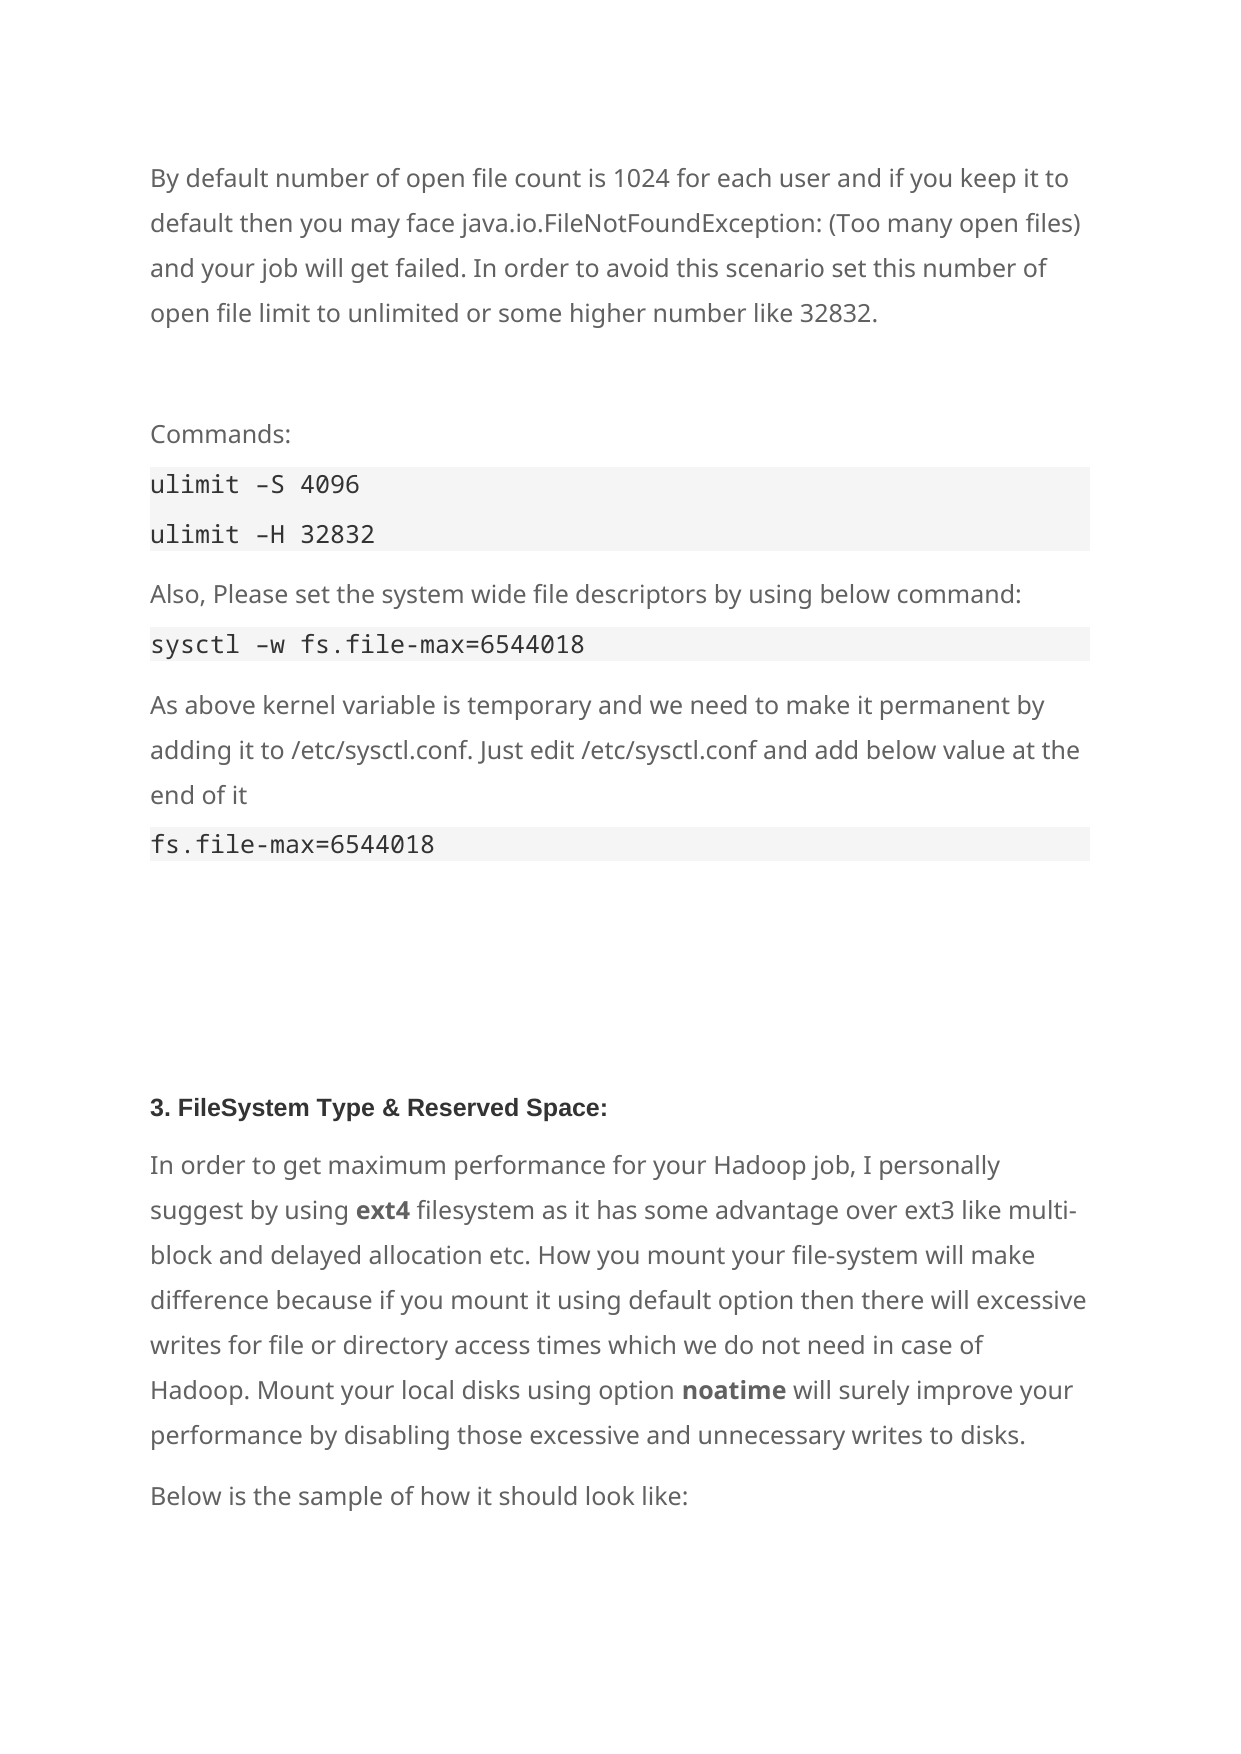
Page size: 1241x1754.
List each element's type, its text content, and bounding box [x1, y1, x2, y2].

text ulimit –S 4096 [150, 467, 1090, 501]
text In order to get maximum performance for your Hadoop job, I personally suggest by using ext4 filesystem as it has some advantage over ext3 like multi-block and delayed allocation etc. How you mount your file-system will make difference because if you mount it using default option then there will excessive writes for file or directory access times which we do not need in case of Hadoop. Mount your local disks using option noatime will surely improve your performance by disabling those excessive and unnecessary writes to disks. [150, 1137, 1090, 1452]
text Commands: [150, 406, 1090, 451]
text 3. FileSystem Type & Reserved Space: [150, 1059, 1090, 1121]
text Below is the sample of how it should look like: [150, 1467, 1090, 1512]
text sysctl –w fs.file-max=6544018 [150, 627, 1090, 661]
text As above kernel variable is temporary and we need to make it permanent by adding it to /etc/sysctl.conf. Just edit /etc/sysctl.conf and add below value at the end of it [150, 677, 1090, 812]
text fs.file-max=6544018 [150, 827, 1090, 861]
text ulimit –H 32832 [150, 517, 1090, 551]
text By default number of open file count is 1024 for each user and if you keep it to default then you may face java.io.FileNotFoundException: (Too many open files) and your job will get failed. In order to avoid this scenario set this number of open file limit to unlimited or some higher number like 32832. [150, 150, 1090, 330]
text Also, Please set the system wide file descriptors by using below command: [150, 566, 1090, 611]
